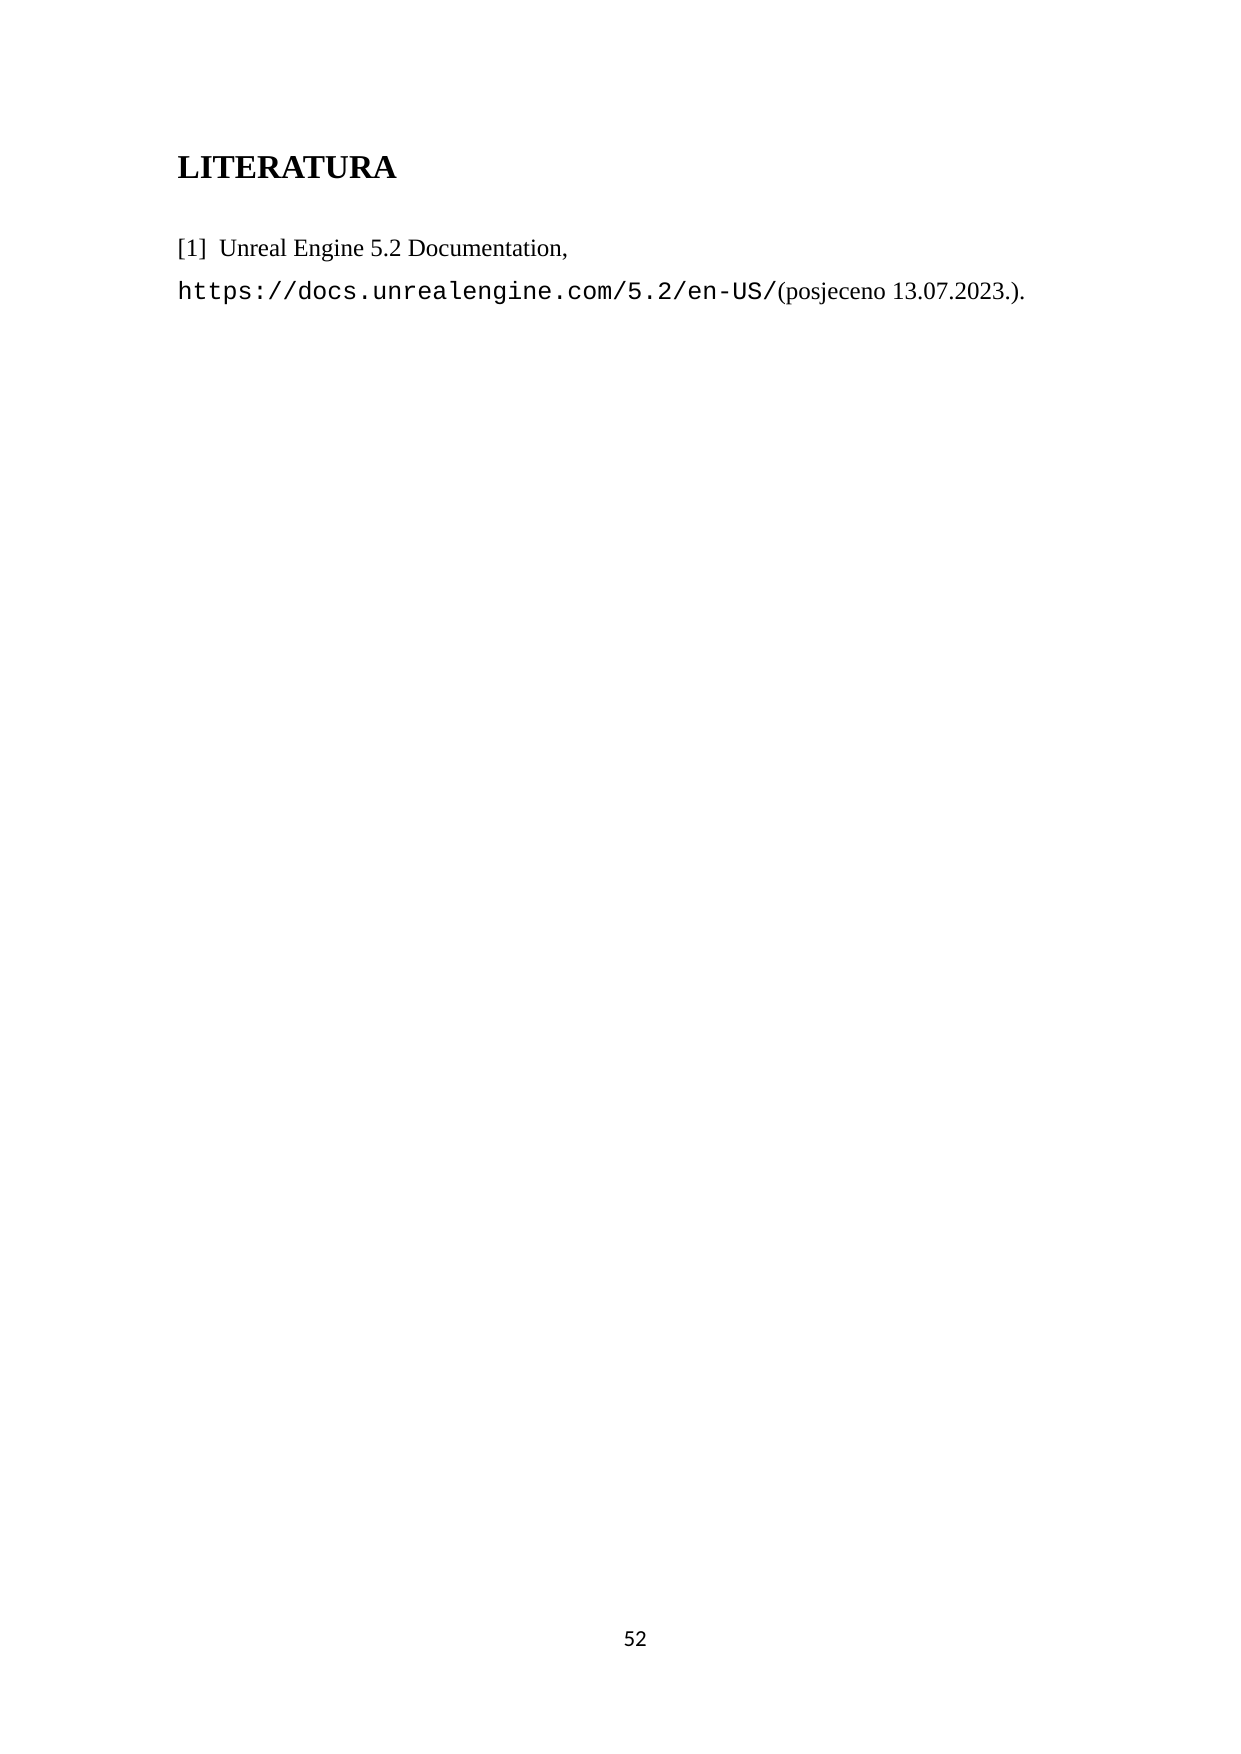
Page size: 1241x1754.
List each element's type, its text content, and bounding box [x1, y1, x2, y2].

text [1] Unreal Engine 5.2 Documentation, https://docs.unrealengine.com/5.2/en-US/(posjeceno 13.07.2023.). [177, 233, 1092, 307]
subtitle LITERATURA [177, 148, 1092, 186]
